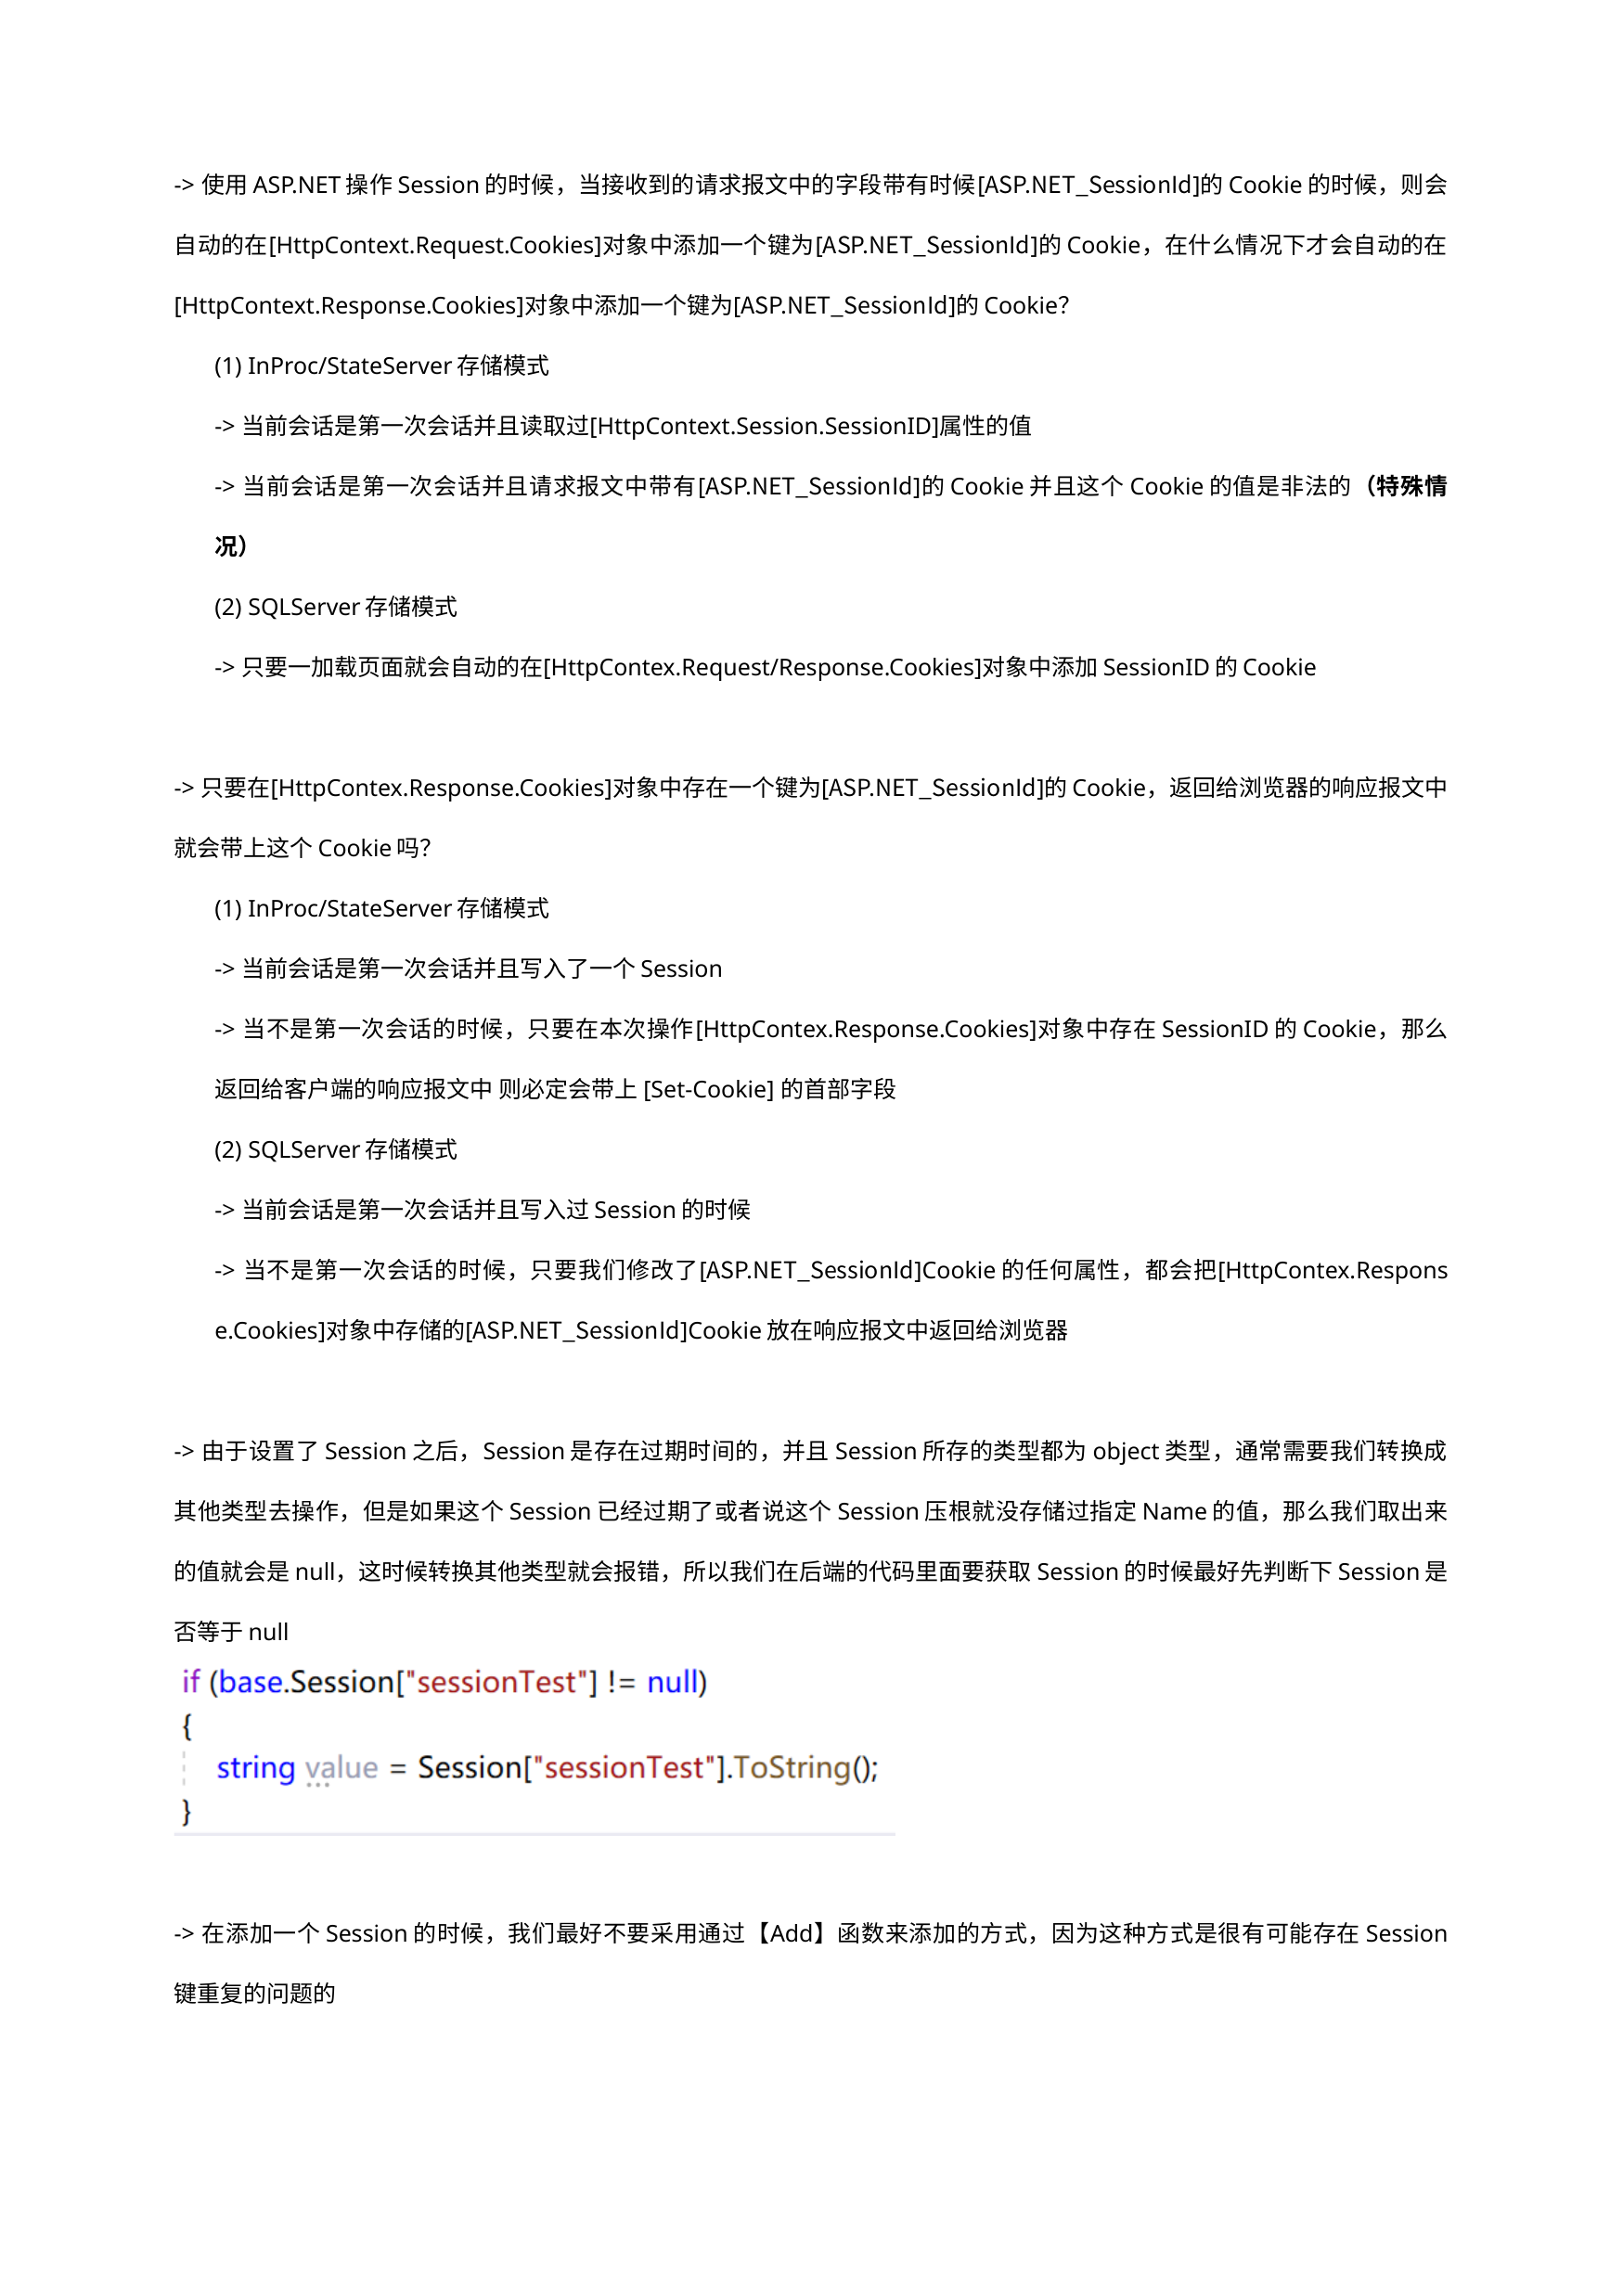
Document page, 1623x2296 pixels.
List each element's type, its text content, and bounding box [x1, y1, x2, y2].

list -> 当前会话是第一次会话并且请求报文中带有[ASP.NET_SessionId]的Cookie并且这个Cookie的值是非法的（特殊情 况） [174, 455, 1449, 575]
list InProc/StateServer存储模式 [174, 334, 1449, 394]
list -> 当前会话是第一次会话并且写入过Session的时候 [174, 1178, 1449, 1238]
list -> 在添加一个Session的时候，我们最好不要采用通过【Add】函数来添加的方式，因为这种方式是很有可能存在Session键重复的问题的 [174, 1902, 1449, 2022]
list SQLServer存储模式 [174, 1118, 1449, 1178]
list -> 只要在[HttpContex.Response.Cookies]对象中存在一个键为[ASP.NET_SessionId]的Cookie，返回给浏览器的响应报文中就会带上这个Cookie吗？ [174, 756, 1449, 877]
list -> 当前会话是第一次会话并且写入了一个Session [174, 937, 1449, 997]
list -> 当不是第一次会话的时候，只要在本次操作[HttpContex.Response.Cookies]对象中存在SessionID的Cookie，那么 返回给客户端的响应报文中 则必定会带上 [Set-Cookie] 的首部字段 [174, 997, 1449, 1118]
list -> 使用ASP.NET操作Session的时候，当接收到的请求报文中的字段带有时候[ASP.NET_SessionId]的Cookie的时候，则会自动的在[HttpContext.Request.Cookies]对象中添加一个键为[ASP.NET_SessionId]的Cookie，在什么情况下才会自动的在[HttpContext.Response.Cookies]对象中添加一个键为[ASP.NET_SessionId]的Cookie？ [174, 153, 1449, 334]
picture [174, 1660, 895, 1836]
list InProc/StateServer存储模式 [174, 877, 1449, 937]
list -> 当不是第一次会话的时候，只要我们修改了[ASP.NET_SessionId]Cookie的任何属性，都会把[HttpContex.Respons e.Cookies]对象中存储的[ASP.NET_SessionId]Cookie放在响应报文中返回给浏览器 [174, 1238, 1449, 1359]
list -> 只要一加载页面就会自动的在[HttpContex.Request/Response.Cookies]对象中添加SessionID的Cookie [174, 635, 1449, 696]
list -> 由于设置了Session之后，Session是存在过期时间的，并且Session所存的类型都为object类型，通常需要我们转换成其他类型去操作，但是如果这个Session已经过期了或者说这个Session压根就没存储过指定Name的值，那么我们取出来的值就会是null，这时候转换其他类型就会报错，所以我们在后端的代码里面要获取Session的时候最好先判断下Session是否等于null [174, 1419, 1449, 1661]
list SQLServer存储模式 [174, 575, 1449, 635]
list -> 当前会话是第一次会话并且读取过[HttpContext.Session.SessionID]属性的值 [174, 394, 1449, 455]
